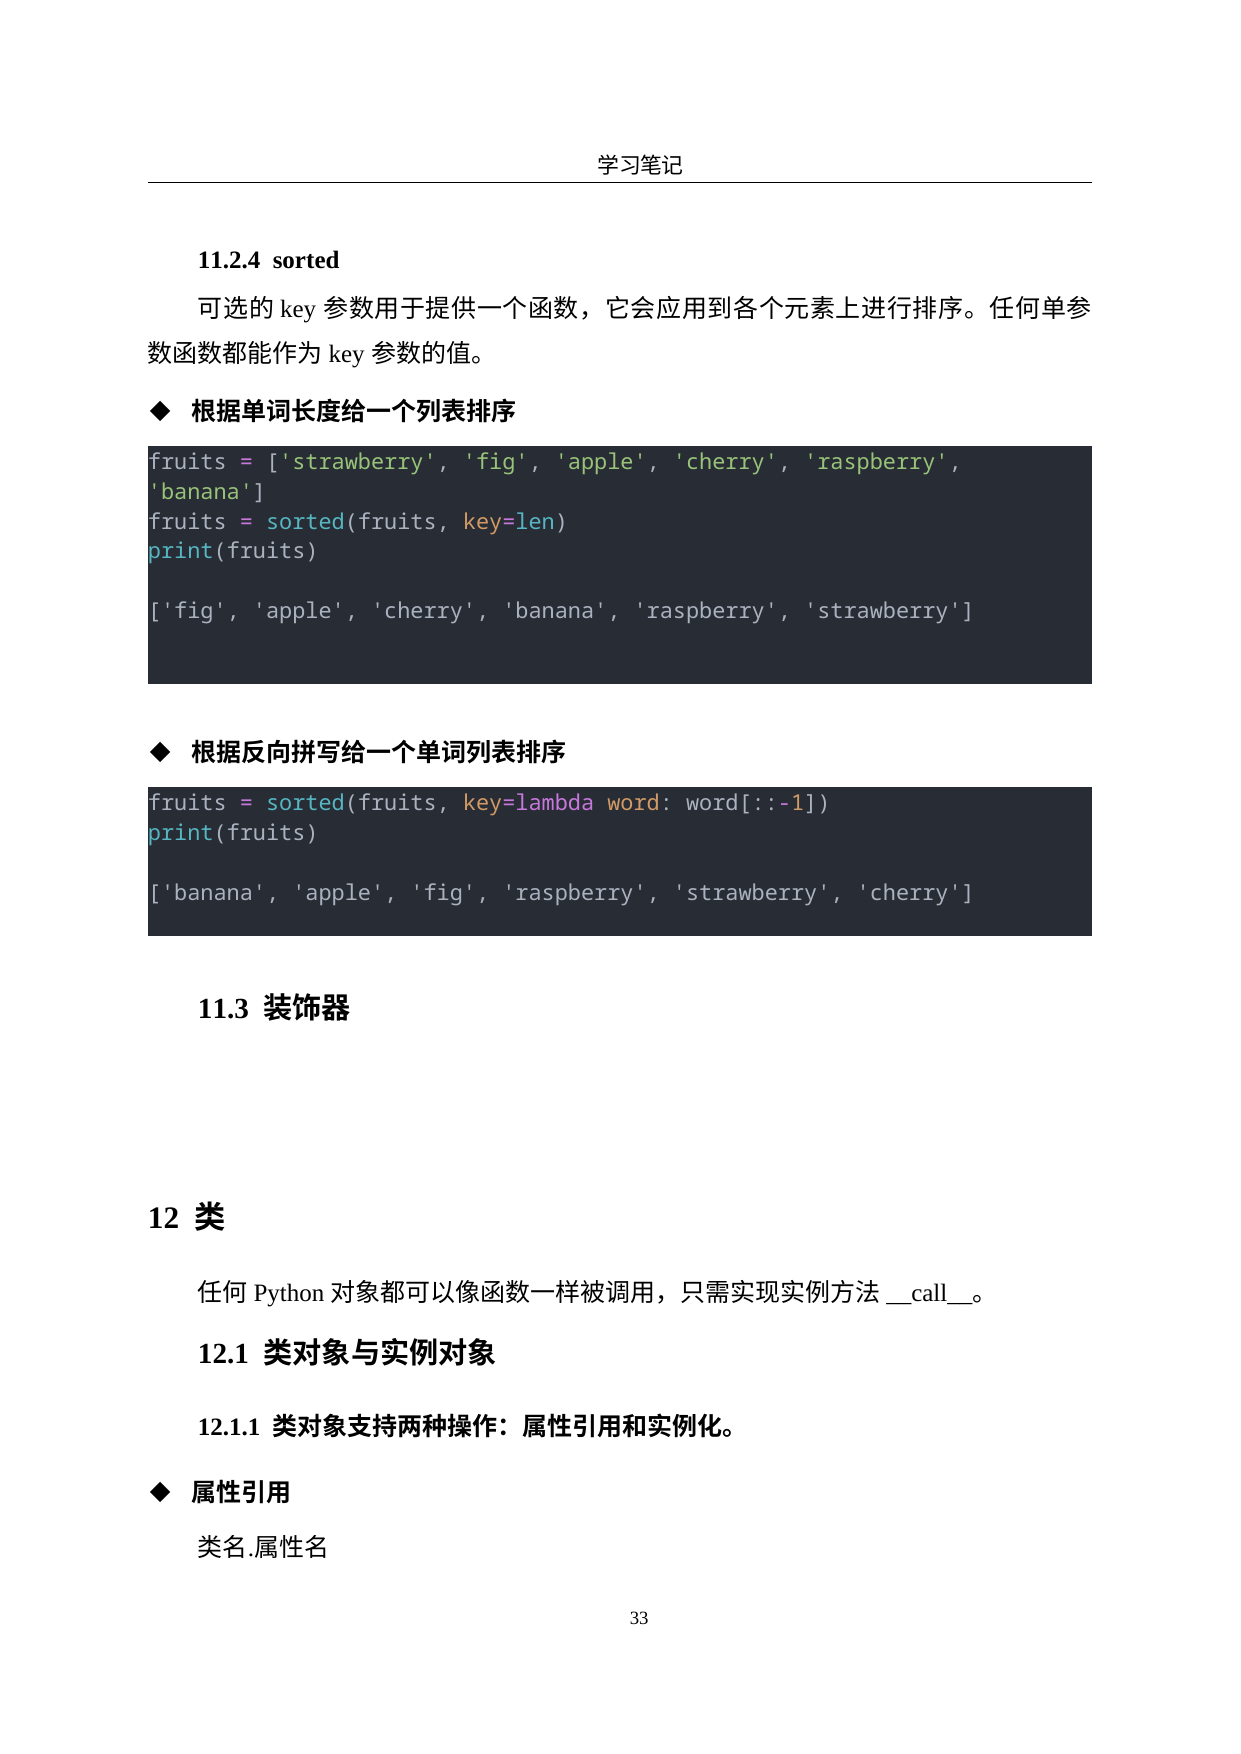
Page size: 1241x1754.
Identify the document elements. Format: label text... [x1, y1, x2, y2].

text 类名.属性名 [148, 1527, 1092, 1563]
text ['banana', 'apple', 'fig', 'raspberry', 'strawberry', 'cherry'] [148, 877, 1092, 906]
text fruits = sorted(fruits, key=lambda word: word[::-1]) [148, 787, 1092, 817]
subtitle 类 [148, 1192, 1092, 1237]
text ['fig', 'apple', 'cherry', 'banana', 'raspberry', 'strawberry'] [148, 595, 1092, 625]
subtitle sorted [148, 246, 1092, 274]
subtitle 属性引用 [148, 1473, 1092, 1509]
subtitle 根据反向拼写给一个单词列表排序 [148, 733, 1092, 769]
subtitle 类对象支持两种操作：属性引用和实例化。 [148, 1406, 1092, 1442]
text fruits = ['strawberry', 'fig', 'apple', 'cherry', 'raspberry', 'banana'] [148, 446, 1092, 506]
text 任何 Python 对象都可以像函数一样被调用，只需实现实例方法 __call__。 [148, 1272, 1092, 1308]
text print(fruits) [148, 536, 1092, 565]
subtitle 装饰器 [148, 985, 1092, 1027]
text print(fruits) [148, 817, 1092, 847]
text 可选的key 参数用于提供一个函数，它会应用到各个元素上进行排序。任何单参数函数都能作为 key 参数的值。 [148, 289, 1092, 370]
subtitle 类对象与实例对象 [148, 1330, 1092, 1372]
subtitle 根据单词长度给一个列表排序 [148, 392, 1092, 428]
text fruits = sorted(fruits, key=len) [148, 506, 1092, 536]
